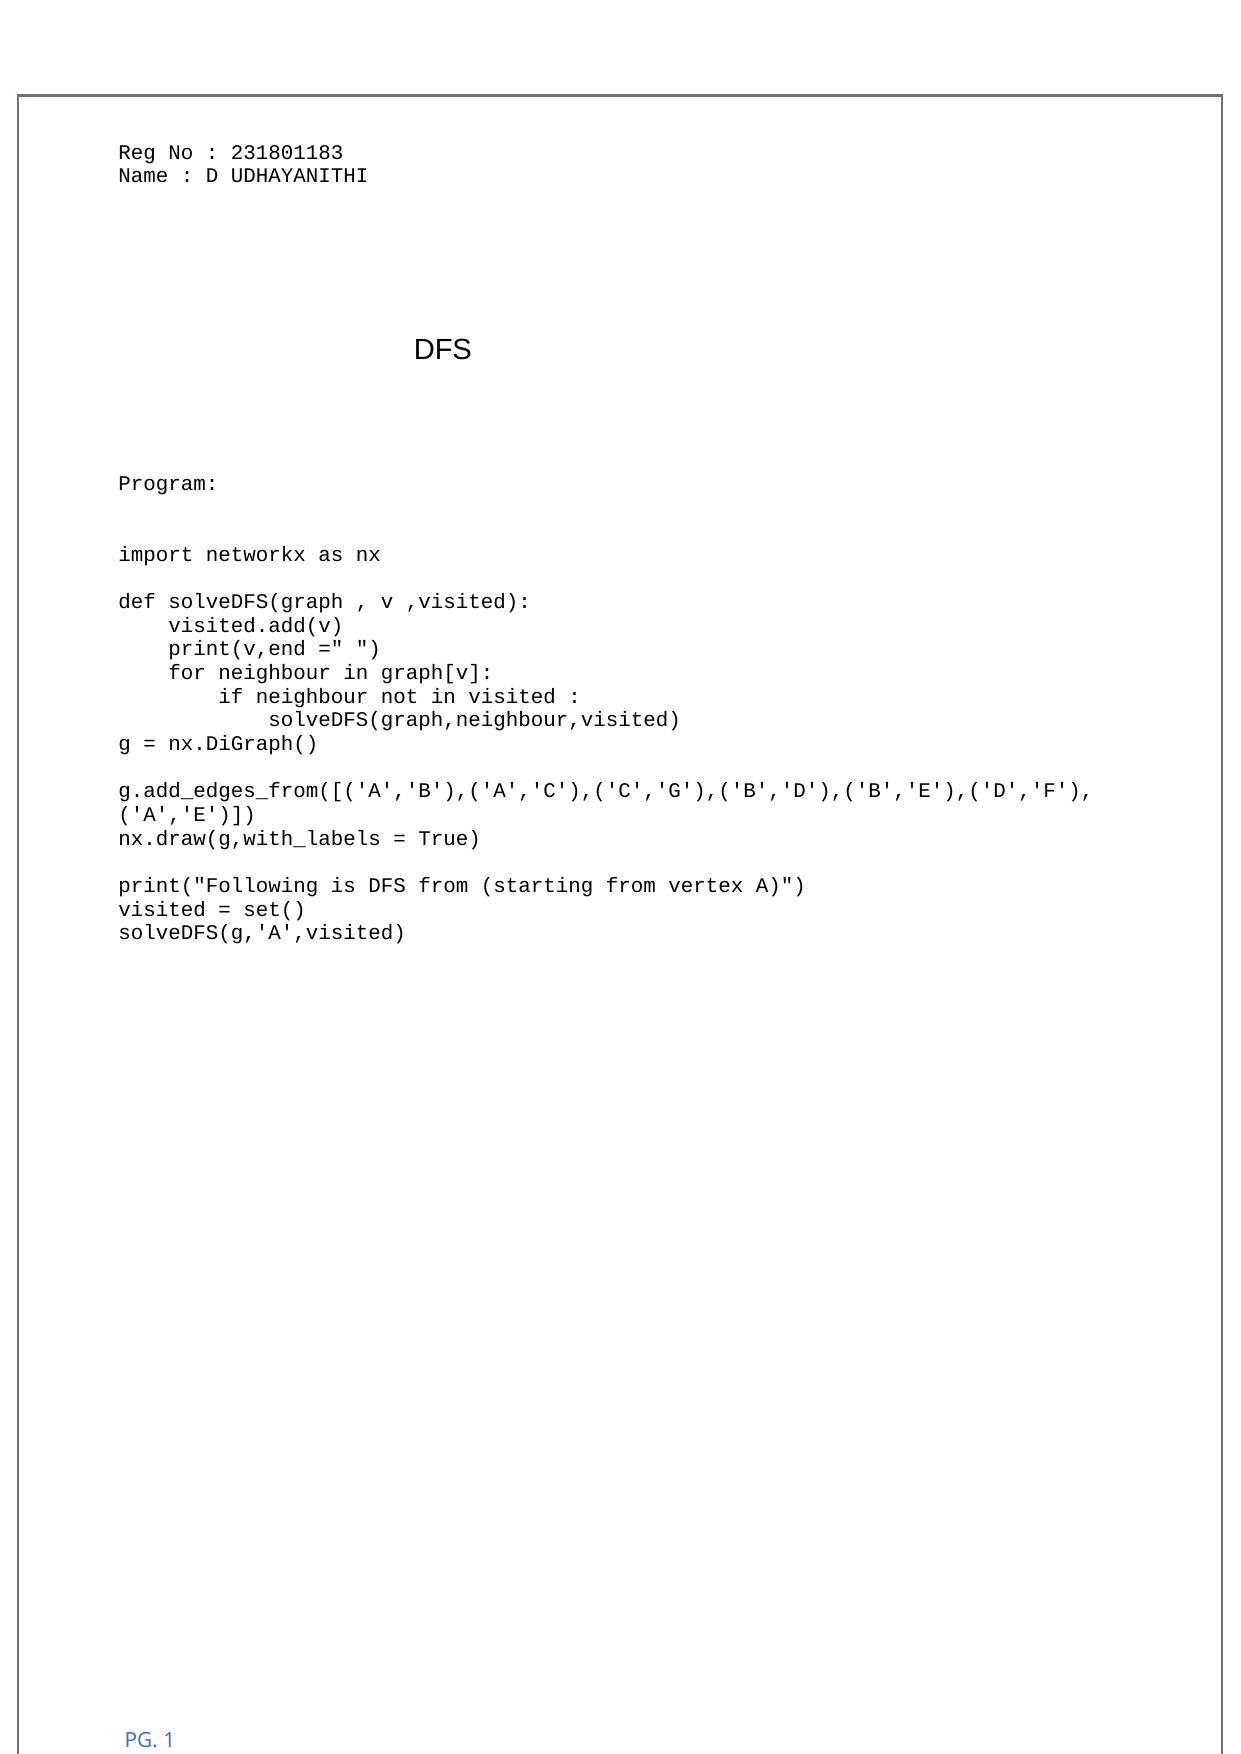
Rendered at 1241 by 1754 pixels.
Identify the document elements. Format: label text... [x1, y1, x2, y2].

text for neighbour in graph[v]: [118, 662, 1122, 686]
text visited = set() [118, 898, 1122, 922]
text nx.draw(g,with_labels = True) [118, 828, 1122, 851]
text Program: [118, 473, 1122, 497]
text g.add_edges_from([('A','B'),('A','C'),('C','G'),('B','D'),('B','E'),('D','F'),('A','E')]) [118, 780, 1122, 828]
text visited.add(v) [118, 615, 1122, 638]
text def solveDFS(graph , v ,visited): [118, 591, 1122, 615]
subtitle DFS [118, 332, 1122, 366]
text import networkx as nx [118, 544, 1122, 567]
text g = nx.DiGraph() [118, 733, 1122, 757]
text solveDFS(graph,neighbour,visited) [118, 709, 1122, 733]
text if neighbour not in visited : [118, 686, 1122, 709]
text Reg No : 231801183 [118, 142, 1122, 165]
text print(v,end =" ") [118, 638, 1122, 662]
text print("Following is DFS from (starting from vertex A)") [118, 875, 1122, 898]
text Name : D UDHAYANITHI [118, 165, 1122, 189]
text solveDFS(g,'A',visited) [118, 922, 1122, 946]
